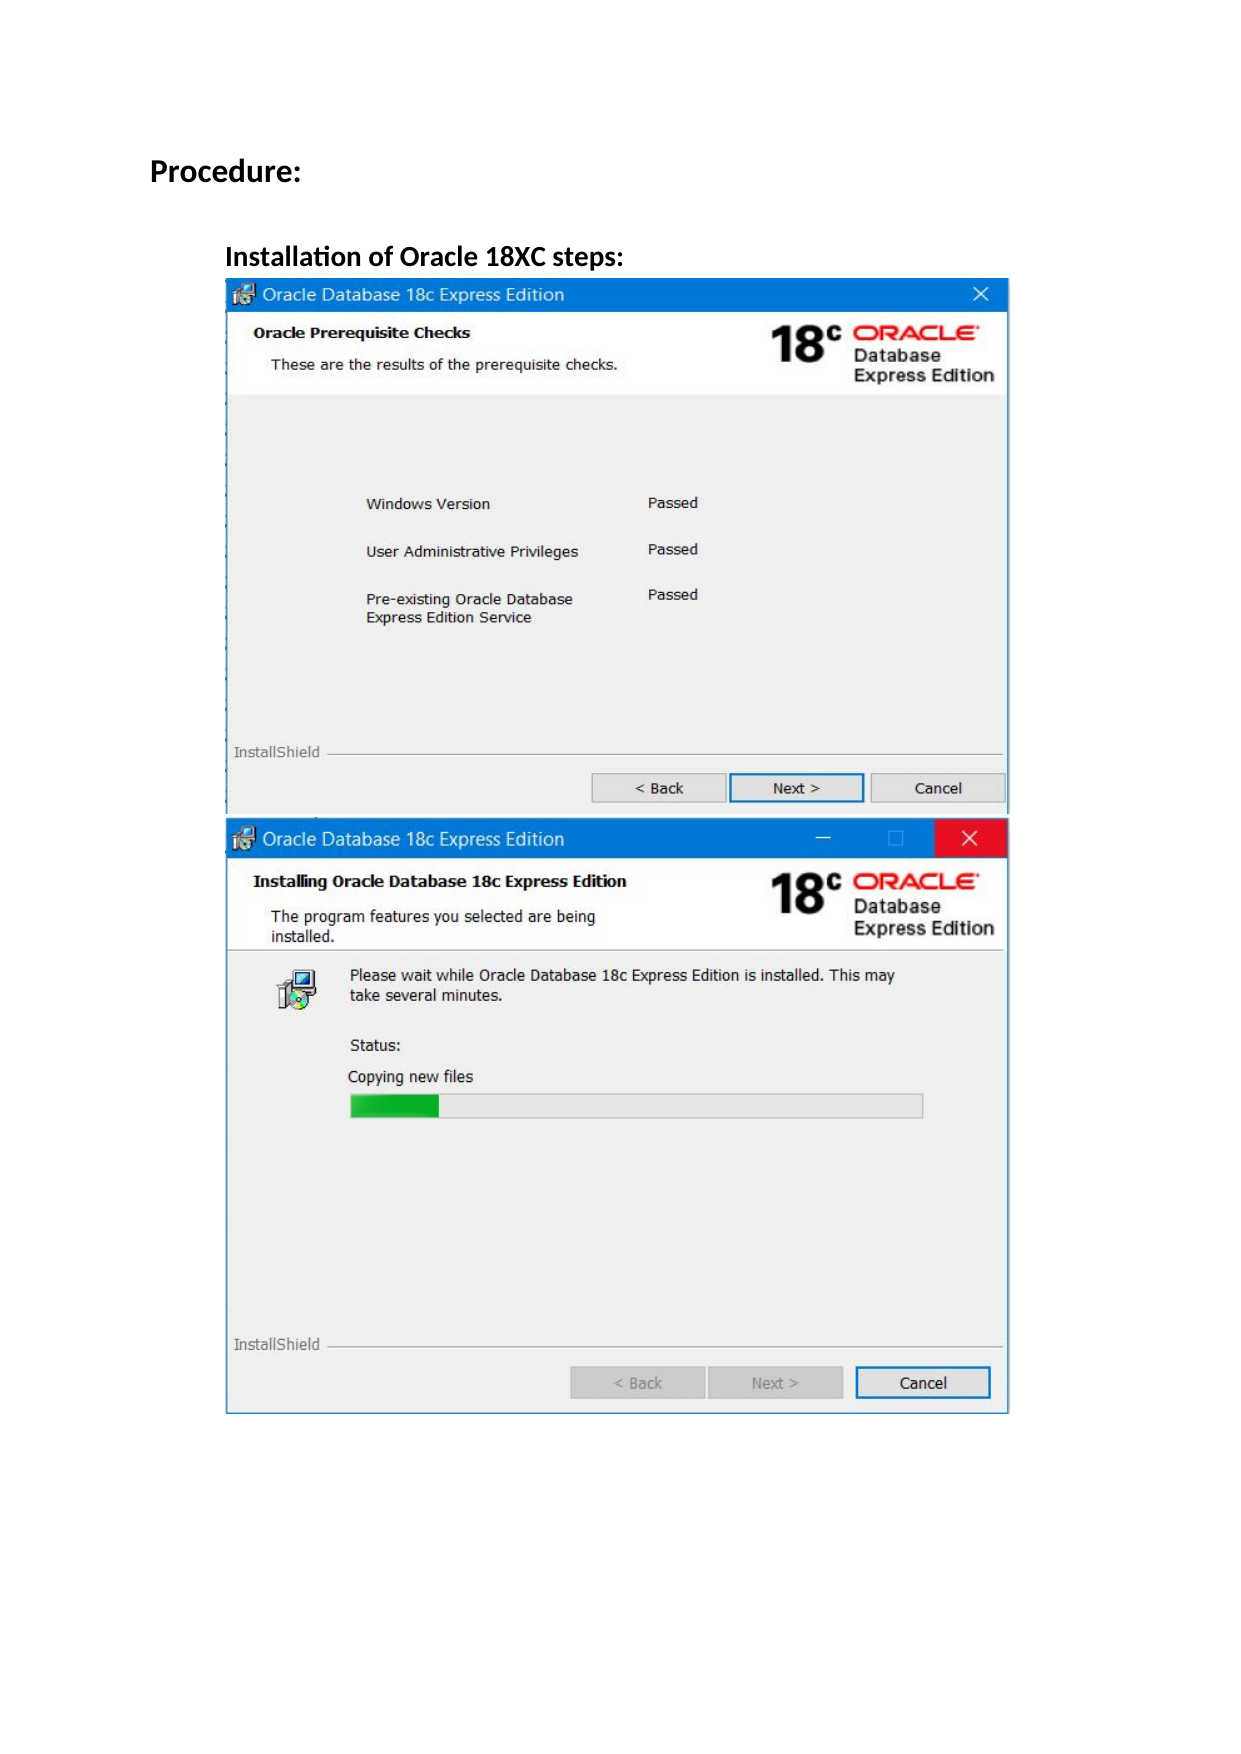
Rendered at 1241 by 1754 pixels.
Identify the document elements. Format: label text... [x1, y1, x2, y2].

picture [225, 817, 1011, 1414]
text Procedure: [150, 150, 1090, 191]
picture [225, 278, 1011, 814]
list Installation of Oracle 18XC steps: [225, 238, 1090, 273]
